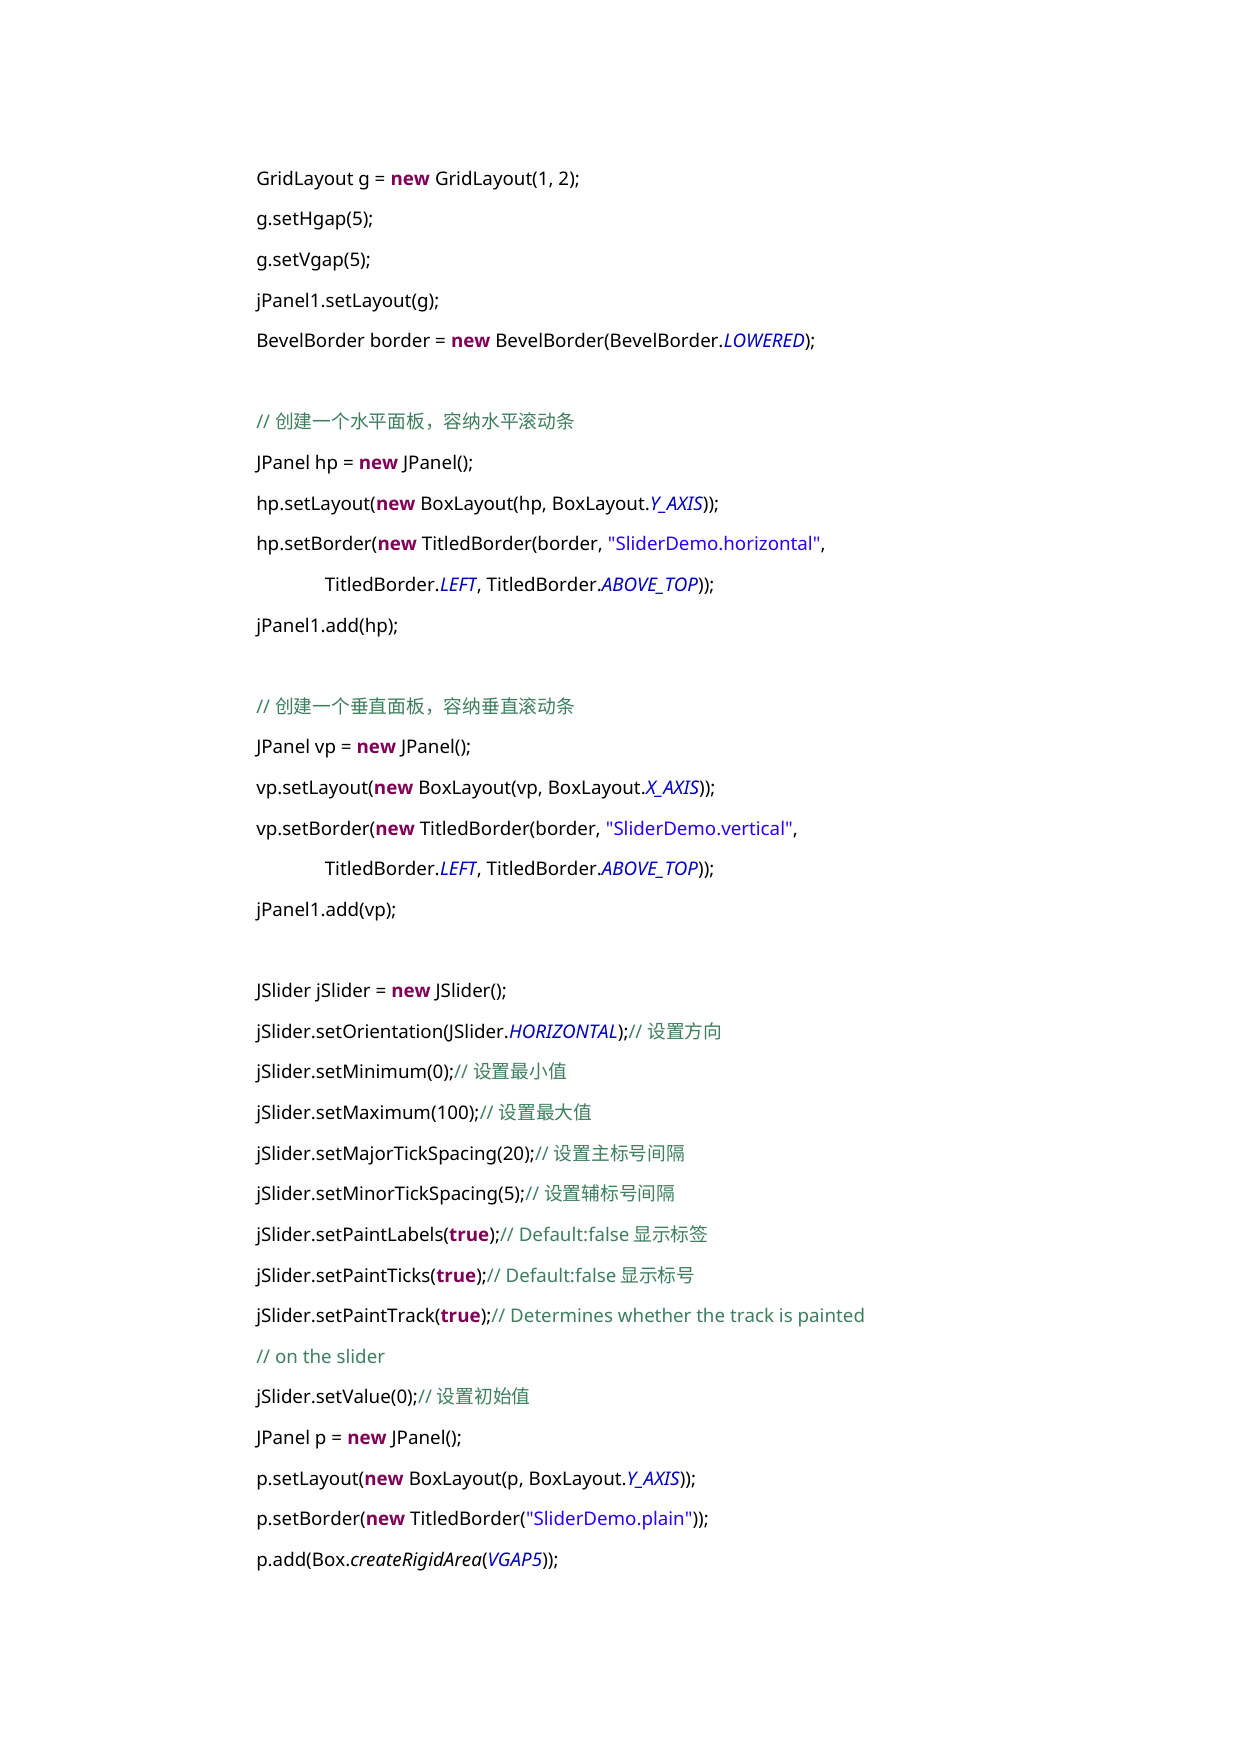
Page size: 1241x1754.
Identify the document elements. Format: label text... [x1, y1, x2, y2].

text jSlider.setPaintTicks(true);// Default:false显示标号 [187, 1247, 1053, 1287]
text g.setVgap(5); [187, 231, 1053, 272]
text jSlider.setMinimum(0);// 设置最小值 [187, 1044, 1053, 1084]
text vp.setBorder(new TitledBorder(border, "SliderDemo.vertical", [187, 800, 1053, 841]
text // 创建一个垂直面板，容纳垂直滚动条 [187, 678, 1053, 719]
text BevelBorder border = new BevelBorder(BevelBorder.LOWERED); [187, 312, 1053, 353]
text JPanel vp = new JPanel(); [187, 719, 1053, 759]
text JSlider jSlider = new JSlider(); [187, 962, 1053, 1003]
text jPanel1.add(hp); [187, 597, 1053, 637]
text hp.setLayout(new BoxLayout(hp, BoxLayout.Y_AXIS)); [187, 475, 1053, 516]
text g.setHgap(5); [187, 191, 1053, 231]
text jSlider.setPaintTrack(true);// Determines whether the track is painted [187, 1287, 1053, 1328]
text p.setLayout(new BoxLayout(p, BoxLayout.Y_AXIS)); [187, 1450, 1053, 1491]
text p.add(Box.createRigidArea(VGAP5)); [187, 1531, 1053, 1572]
text jSlider.setMaximum(100);// 设置最大值 [187, 1084, 1053, 1125]
text jPanel1.setLayout(g); [187, 272, 1053, 312]
text jPanel1.add(vp); [187, 881, 1053, 922]
text jSlider.setValue(0);// 设置初始值 [187, 1369, 1053, 1409]
text JPanel p = new JPanel(); [187, 1409, 1053, 1450]
text // 创建一个水平面板，容纳水平滚动条 [187, 394, 1053, 434]
text jSlider.setPaintLabels(true);// Default:false显示标签 [187, 1206, 1053, 1247]
text GridLayout g = new GridLayout(1, 2); [187, 150, 1053, 191]
text jSlider.setMajorTickSpacing(20);// 设置主标号间隔 [187, 1125, 1053, 1166]
text TitledBorder.LEFT, TitledBorder.ABOVE_TOP)); [187, 556, 1053, 597]
text p.setBorder(new TitledBorder("SliderDemo.plain")); [187, 1491, 1053, 1531]
text JPanel hp = new JPanel(); [187, 434, 1053, 475]
text hp.setBorder(new TitledBorder(border, "SliderDemo.horizontal", [187, 516, 1053, 556]
text TitledBorder.LEFT, TitledBorder.ABOVE_TOP)); [187, 841, 1053, 881]
text // on the slider [187, 1328, 1053, 1369]
text jSlider.setMinorTickSpacing(5);// 设置辅标号间隔 [187, 1166, 1053, 1206]
text jSlider.setOrientation(JSlider.HORIZONTAL);// 设置方向 [187, 1003, 1053, 1044]
text vp.setLayout(new BoxLayout(vp, BoxLayout.X_AXIS)); [187, 759, 1053, 800]
